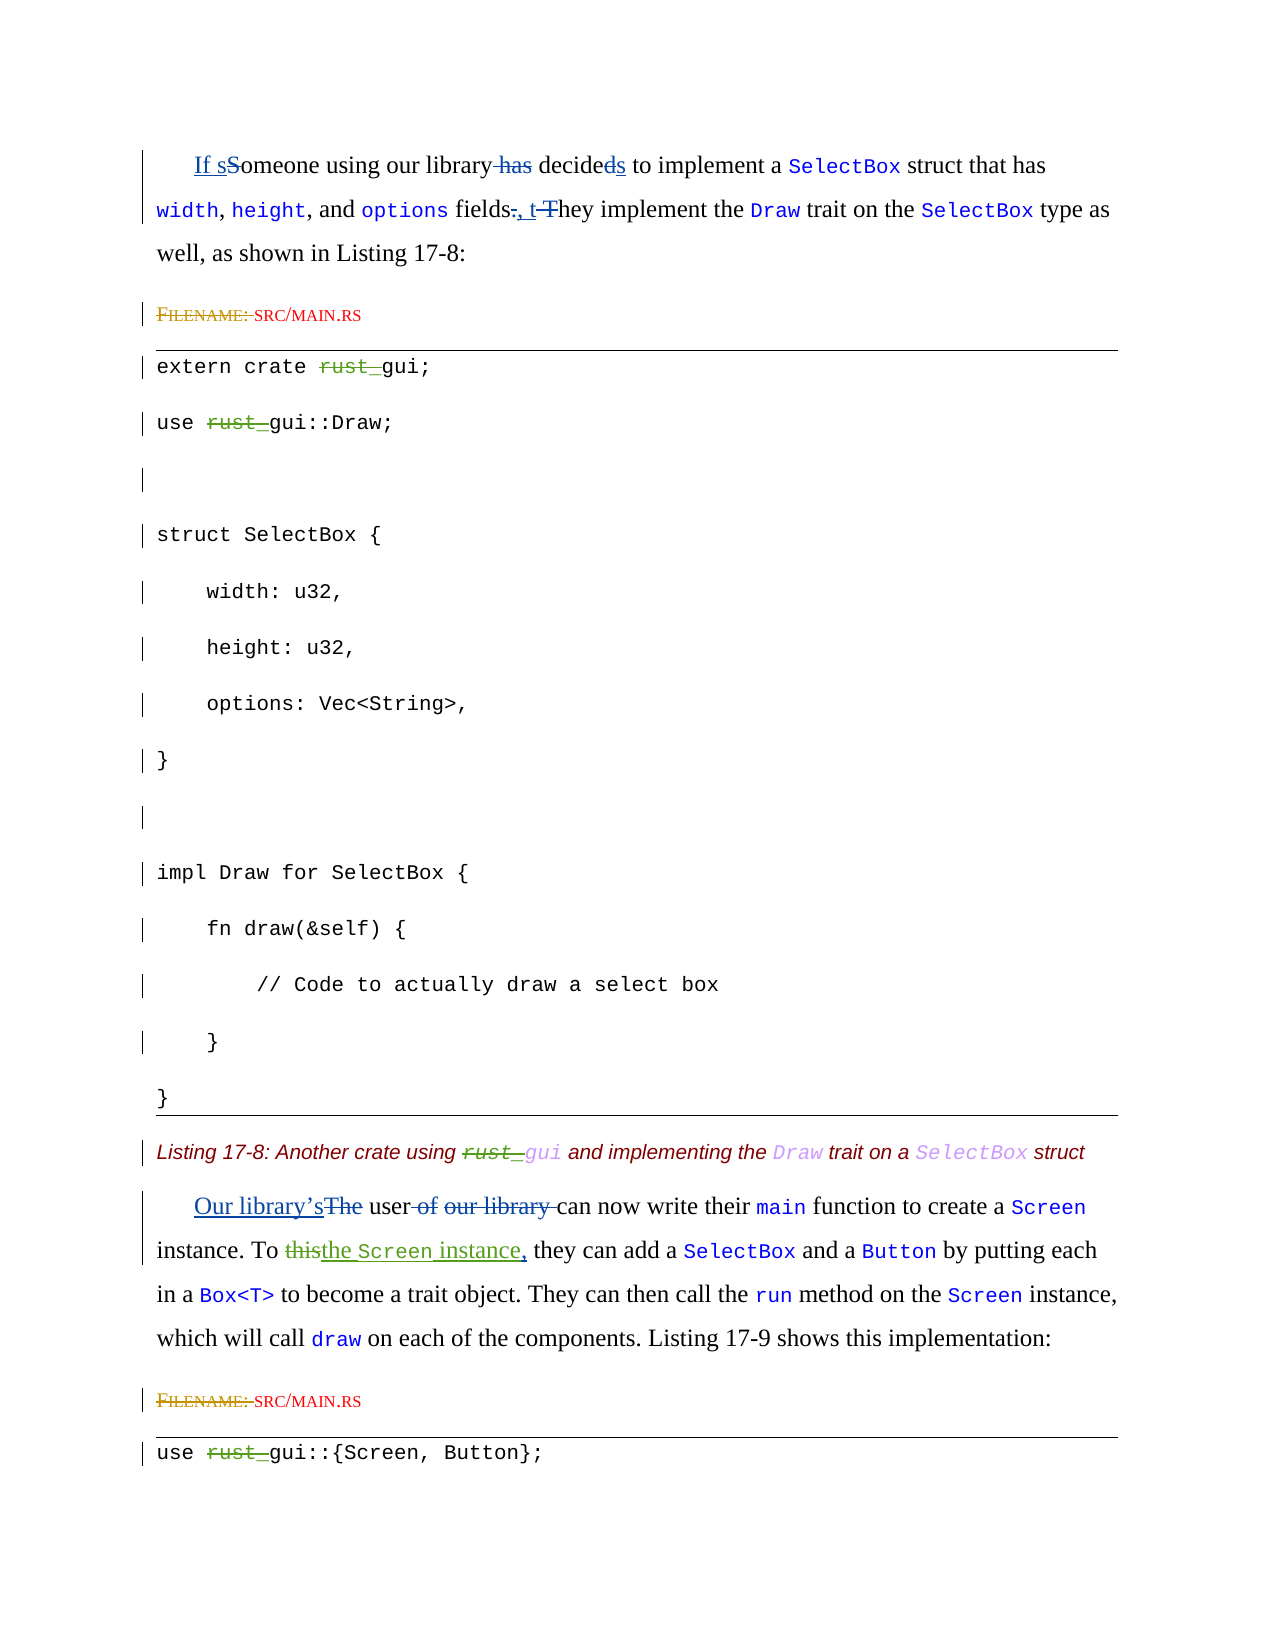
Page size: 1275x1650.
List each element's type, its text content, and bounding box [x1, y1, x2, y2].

text src/main.rs [156, 302, 1118, 326]
text height: u32, [156, 637, 1118, 661]
text } [156, 1031, 1118, 1054]
text } [156, 1087, 1118, 1115]
text use gui::Draw; [156, 412, 1118, 436]
text impl Draw for SelectBox { [156, 862, 1118, 886]
text // Code to actually draw a select box [156, 974, 1118, 998]
text extern crate gui; [156, 351, 1118, 379]
text options: Vec<String>, [156, 693, 1118, 717]
text src/main.rs [156, 1388, 1118, 1412]
text } [156, 749, 1118, 773]
text fn draw(&self) { [156, 918, 1118, 942]
text struct SelectBox { [156, 524, 1118, 548]
list Listing 17-8: Another crate using gui and implementing the Draw trait on a SelectBox struct [156, 1140, 1118, 1166]
text user can now write their main function to create a Screen instance. To they can add a SelectBox and a Button by putting each in a Box<T> to become a trait object. They can then call the run method on the Screen instance, which will call draw on each of the components. Listing 17-9 shows this implementation: [156, 1191, 1118, 1353]
text use gui::{Screen, Button}; [156, 1438, 1118, 1466]
text width: u32, [156, 581, 1118, 604]
